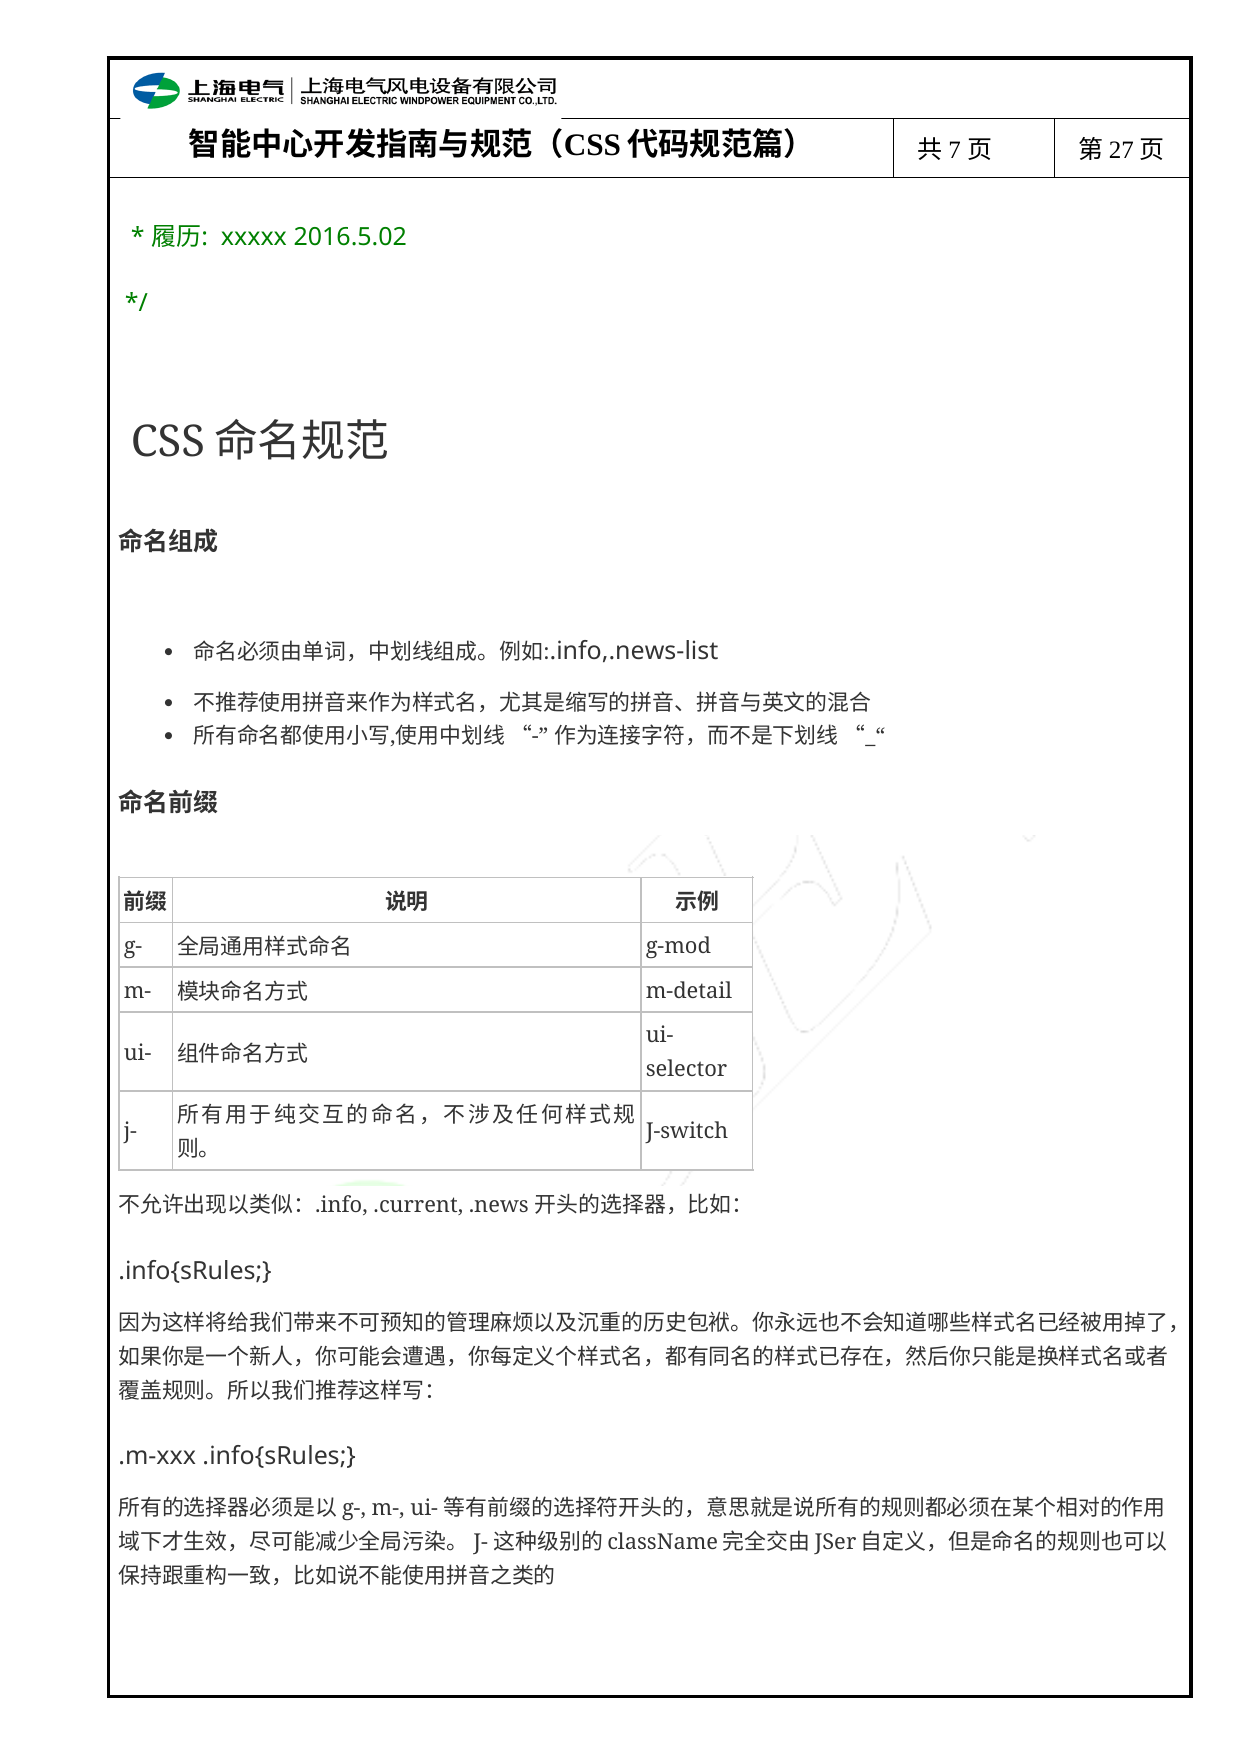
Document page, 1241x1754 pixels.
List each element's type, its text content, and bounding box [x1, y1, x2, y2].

list 所有命名都使用小写,使用中划线 “-” 作为连接字符，而不是下划线 “_“ [165, 717, 1166, 751]
table_cell 全局通用样式命名 [173, 923, 640, 966]
picture [120, 60, 562, 119]
table_cell ui- [120, 1013, 172, 1090]
table_header 示例 [642, 878, 752, 921]
table_cell ui-selector [642, 1013, 752, 1090]
table_header 前缀 [120, 878, 172, 921]
subtitle CSS命名规范 [131, 404, 1181, 472]
table_header 说明 [173, 878, 640, 921]
text 不允许出现以类似：.info, .current, .news 开头的选择器，比如： [118, 1186, 1181, 1220]
list 不推荐使用拼音来作为样式名，尤其是缩写的拼音、拼音与英文的混合 [165, 683, 1166, 717]
table_cell 组件命名方式 [173, 1013, 640, 1090]
subtitle 命名前缀 [118, 767, 1181, 835]
text .m-xxx .info{sRules;} 所有的选择器必须是以 g-, m-, ui- 等有前缀的选择符开头的，意思就是说所有的规则都必须在某个相对的作用域下才生效，尽可能减少全局污染。 J- 这种级别的className完全交由JSer自定义，但是命名的规则也可以保持跟重构一致，比如说不能使用拼音之类的 [118, 1421, 1181, 1591]
table_cell J-switch [642, 1092, 752, 1169]
subtitle 命名组成 [118, 506, 1181, 574]
table_cell m-detail [642, 968, 752, 1011]
table_cell 所有用于纯交互的命名，不涉及任何样式规则。 [173, 1092, 640, 1169]
table_cell g- [120, 923, 172, 966]
text * 履历: xxxxx 2016.5.02 [118, 200, 1181, 268]
text .info{sRules;} 因为这样将给我们带来不可预知的管理麻烦以及沉重的历史包袱。你永远也不会知道哪些样式名已经被用掉了，如果你是一个新人，你可能会遭遇，你每定义个样式名，都有同名的样式已存在，然后你只能是换样式名或者覆盖规则。所以我们推荐这样写： [118, 1236, 1181, 1405]
list 命名必须由单词，中划线组成。例如:.info,.news-list [165, 615, 1166, 683]
table_cell g-mod [642, 923, 752, 966]
table_cell m- [120, 968, 172, 1011]
table_cell 模块命名方式 [173, 968, 640, 1011]
table_cell j- [120, 1092, 172, 1169]
text */ [118, 268, 1181, 336]
